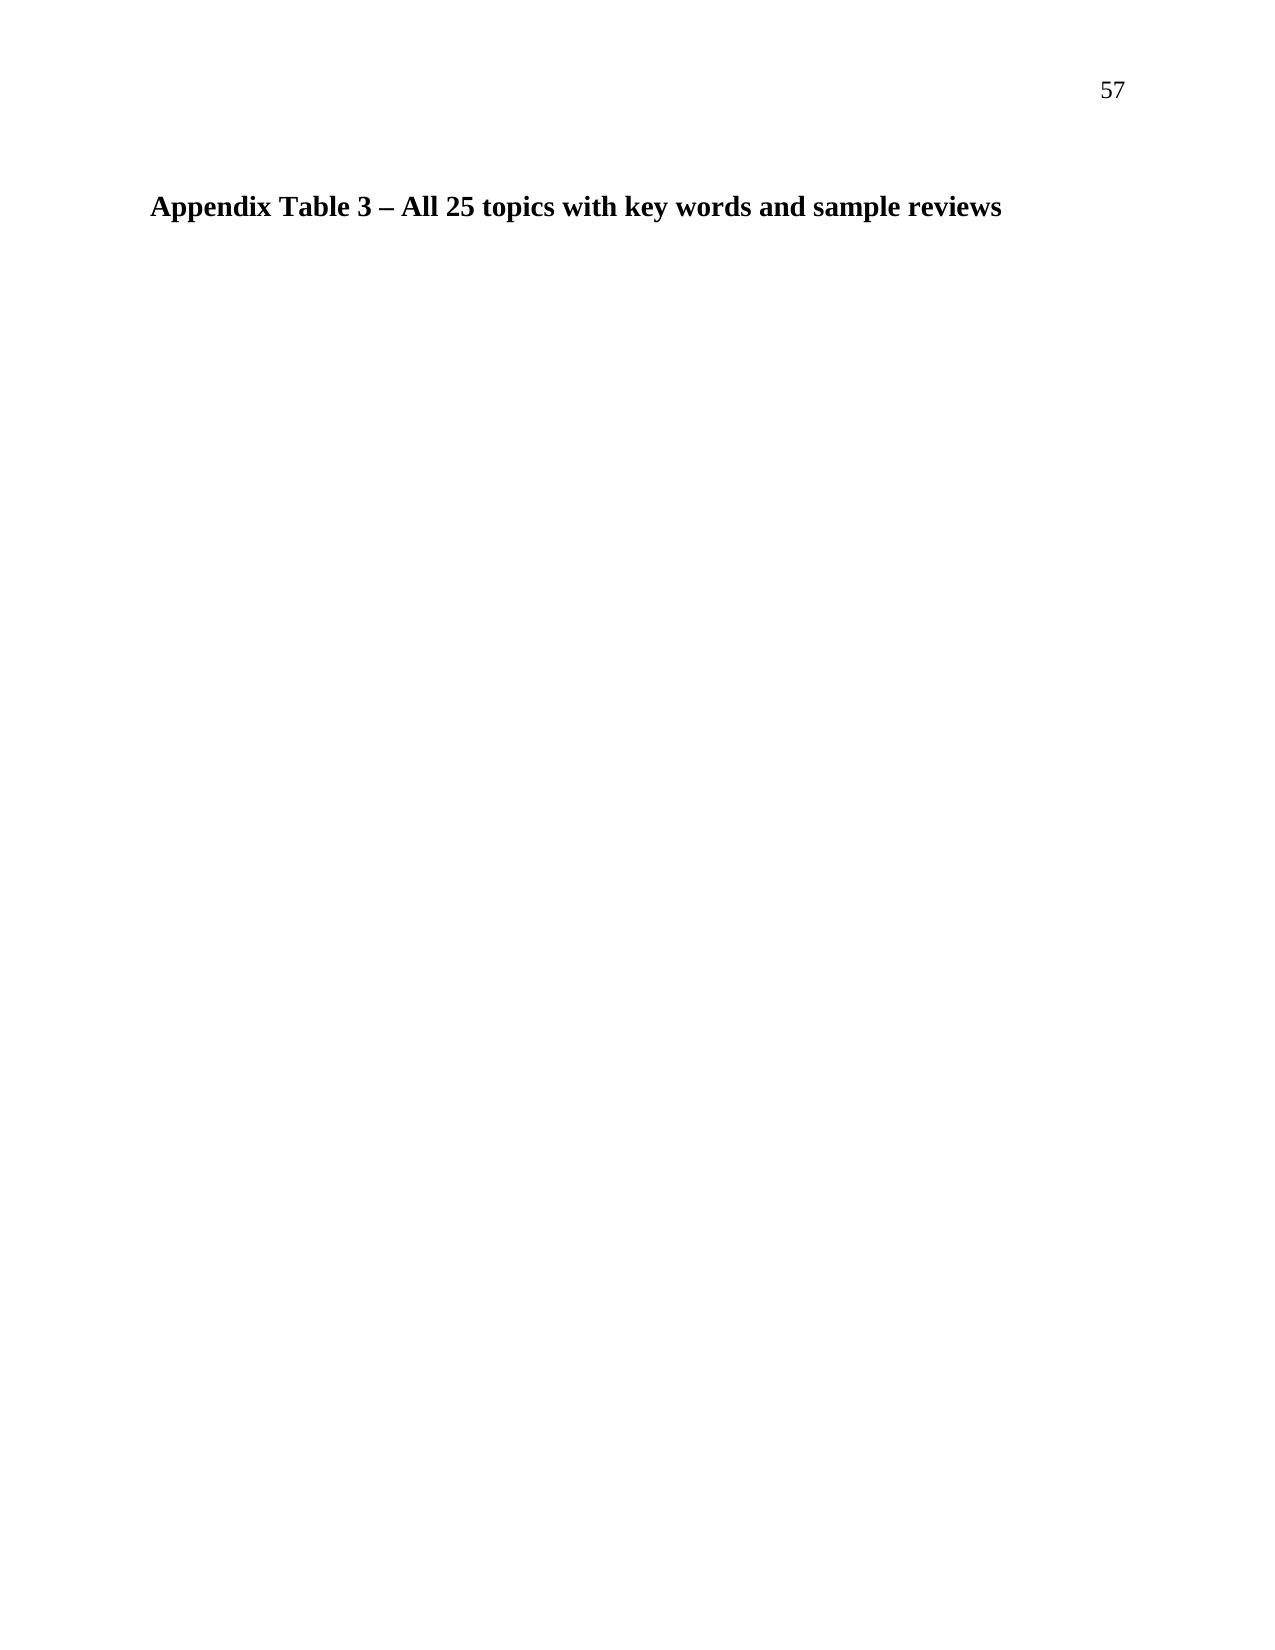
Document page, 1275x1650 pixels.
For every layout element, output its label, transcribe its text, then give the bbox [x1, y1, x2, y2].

subtitle Appendix Table 3 – All 25 topics with key words and sample reviews [150, 189, 1125, 222]
